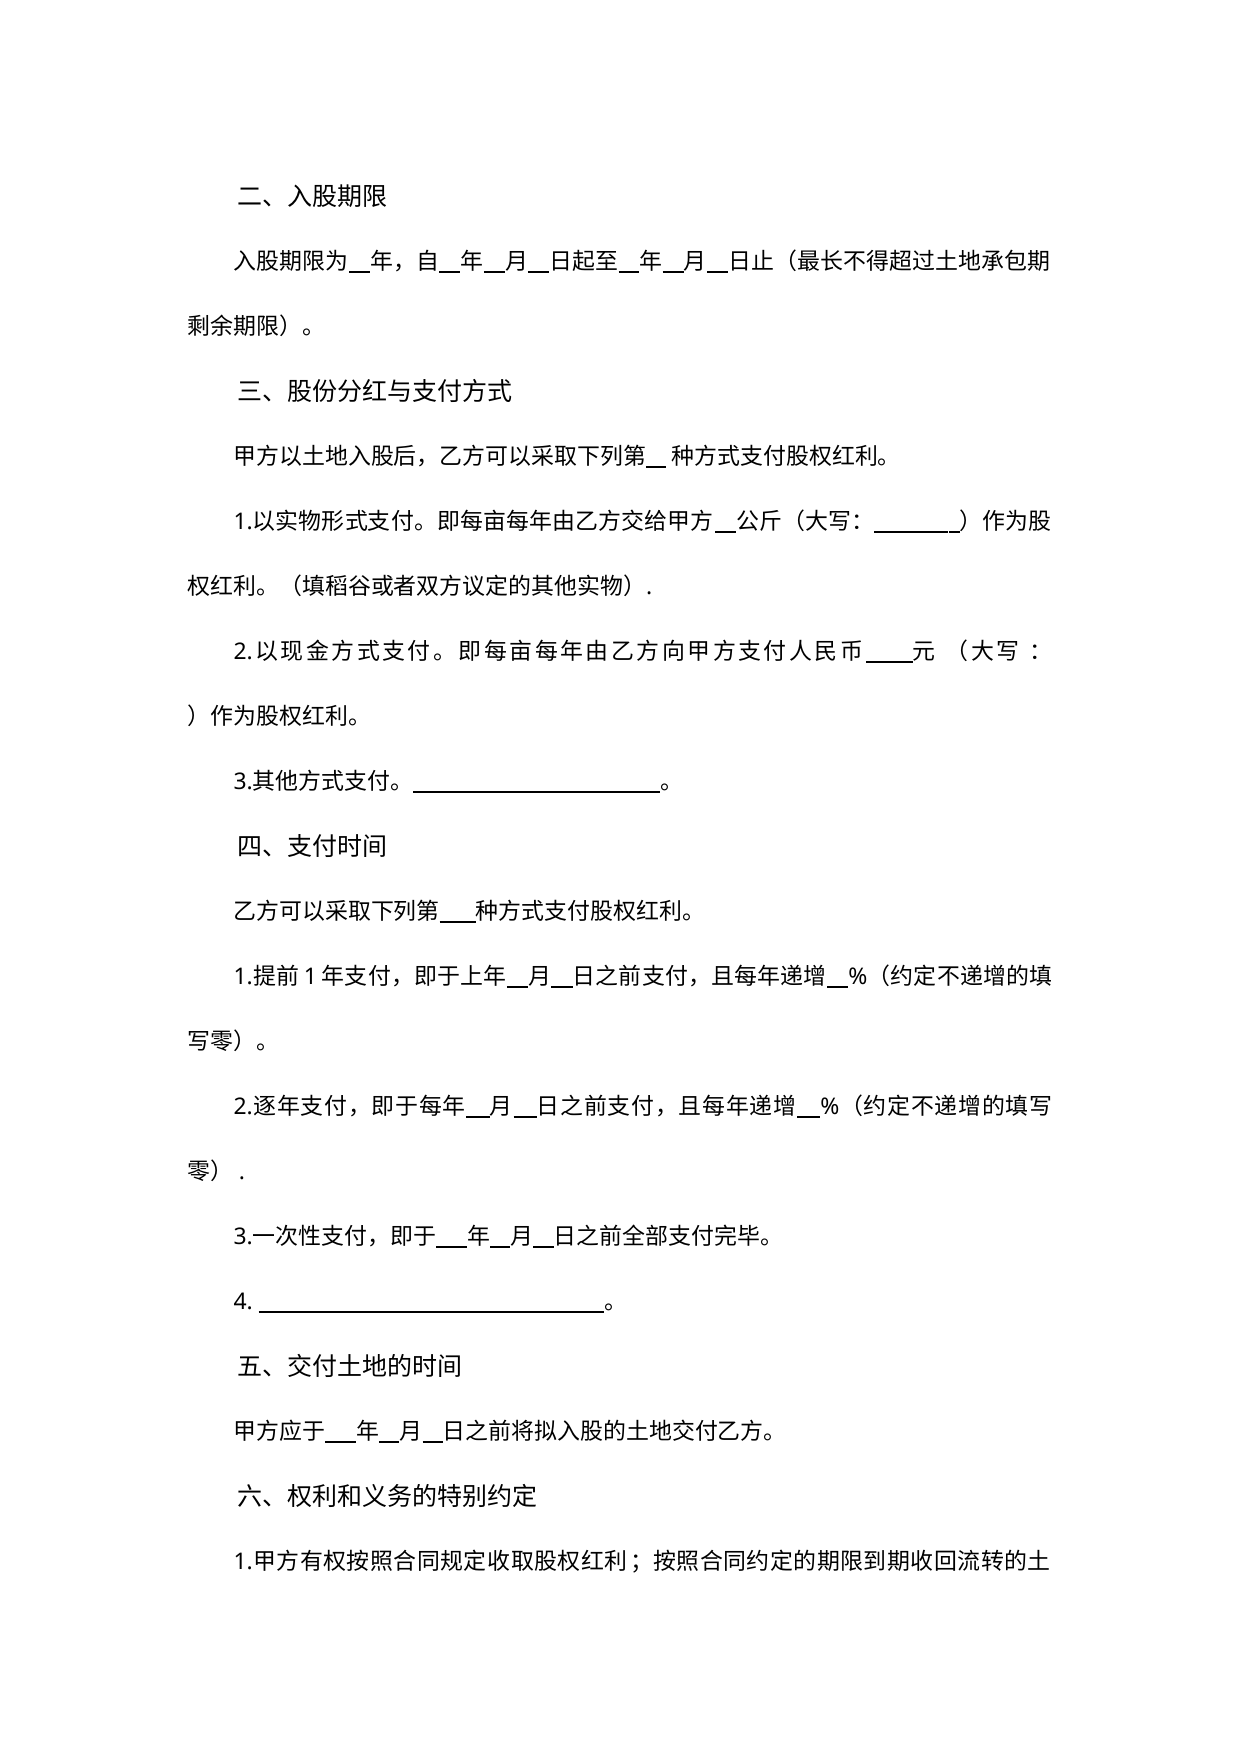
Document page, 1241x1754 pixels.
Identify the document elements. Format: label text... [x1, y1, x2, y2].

text 3.一次性支付，即于 年 月 日之前全部支付完毕。 [187, 1202, 1053, 1267]
text 二、入股期限 [187, 162, 1053, 227]
text 四、支付时间 [187, 812, 1053, 877]
text 2.以现金方式支付。即每亩每年由乙方向甲方支付人民币 元 （大写 ： ）作为股权红利。 [187, 617, 1053, 747]
text 三、股份分红与支付方式 [187, 357, 1053, 422]
text 入股期限为 年，自 年 月 日起至 年 月 日止（最长不得超过土地承包期剩余期限）。 [187, 227, 1053, 357]
text 乙方可以采取下列第 种方式支付股权红利。 [187, 877, 1053, 942]
text 1.以实物形式支付。即每亩每年由乙方交给甲方 公斤（大写： ）作为股权红利。（填稻谷或者双方议定的其他实物）. [187, 487, 1053, 617]
text 甲方以土地入股后，乙方可以采取下列第 种方式支付股权红利。 [187, 422, 1053, 487]
text 2.逐年支付，即于每年 月 日之前支付，且每年递增 %（约定不递增的填写零） . [187, 1072, 1053, 1202]
text 甲方应于 年 月 日之前将拟入股的土地交付乙方。 [187, 1397, 1053, 1462]
text 五、交付土地的时间 [187, 1332, 1053, 1397]
text 六、权利和义务的特别约定 [187, 1462, 1053, 1527]
text 4. 。 [187, 1267, 1053, 1332]
text 3.其他方式支付。 。 [187, 747, 1053, 812]
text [187, 1527, 1053, 1592]
text 1.提前1年支付，即于上年 月 日之前支付，且每年递增 %（约定不递增的填写零）。 [187, 942, 1053, 1072]
